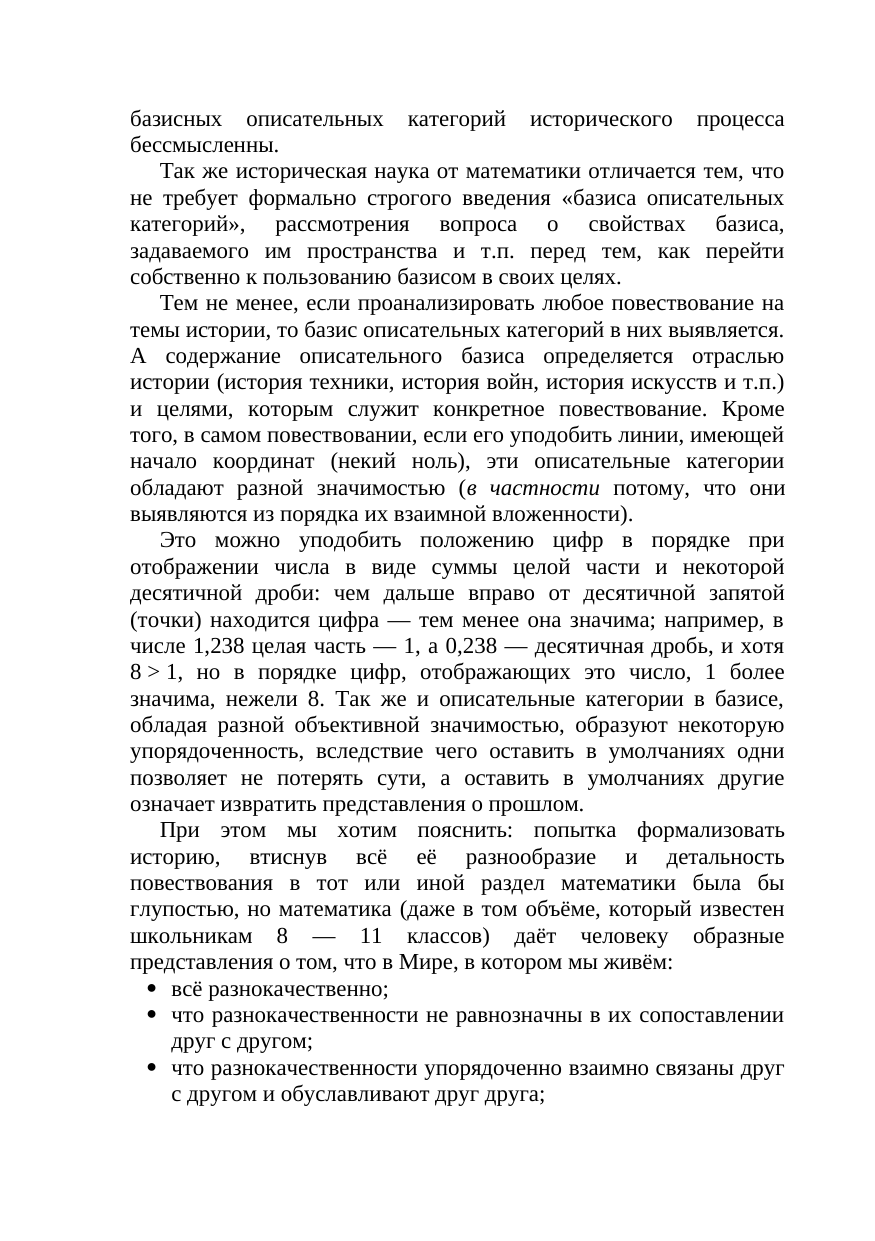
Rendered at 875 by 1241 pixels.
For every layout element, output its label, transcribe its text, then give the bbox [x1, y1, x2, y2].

text Это можно уподобить положению цифр в порядке при отображении числа в виде суммы целой части и некоторой десятичной дроби: чем дальше вправо от десятичной запятой (точки) находится цифра — тем менее она значима; например, в числе 1,238 целая часть — 1, а 0,238 — десятичная дробь, и хотя 8 > 1, но в порядке цифр, отображающих это число, 1 более значима, нежели 8. Так же и описательные категории в базисе, обладая разной объективной значимостью, образуют некоторую упорядоченность, вследствие чего оставить в умолчаниях одни позволяет не потерять сути, а оставить в умолчаниях другие означает извратить представления о прошлом. [130, 527, 785, 816]
text При этом мы хотим пояснить: попытка формализовать историю, втиснув всё её разнообразие и детальность повествования в тот или иной раздел математики была бы глупостью, но математика (даже в том объёме, который известен школьникам 8 — 11 классов) даёт человеку образные представления о том, что в Мире, в котором мы живём: [130, 816, 785, 974]
list всё разнокачественно; [148, 974, 785, 1001]
list что разнокачественности не равнозначны в их сопоставлении друг с другом; [148, 1001, 785, 1054]
list что разнокачественности упорядоченно взаимно связаны друг с другом и обуславливают друг друга; [148, 1054, 785, 1106]
text Так же историческая наука от математики отличается тем, что не требует формально строгого введения «базиса описательных категорий», рассмотрения вопроса о свойствах базиса, задаваемого им пространства и т.п. перед тем, как перейти собственно к пользованию базисом в своих целях. [130, 158, 785, 289]
text Тем не менее, если проанализировать любое повествование на темы истории, то базис описательных категорий в них выявляется. А содержание описательного базиса определяется отраслью истории (история техники, история войн, история искусств и т.п.) и целями, которым служит конкретное повествование. Кроме того, в самом повествовании, если его уподобить линии, имеющей начало координат (некий ноль), эти описательные категории обладают разной значимостью (в частности потому, что они выявляются из порядка их взаимной вложенности). [130, 289, 785, 527]
